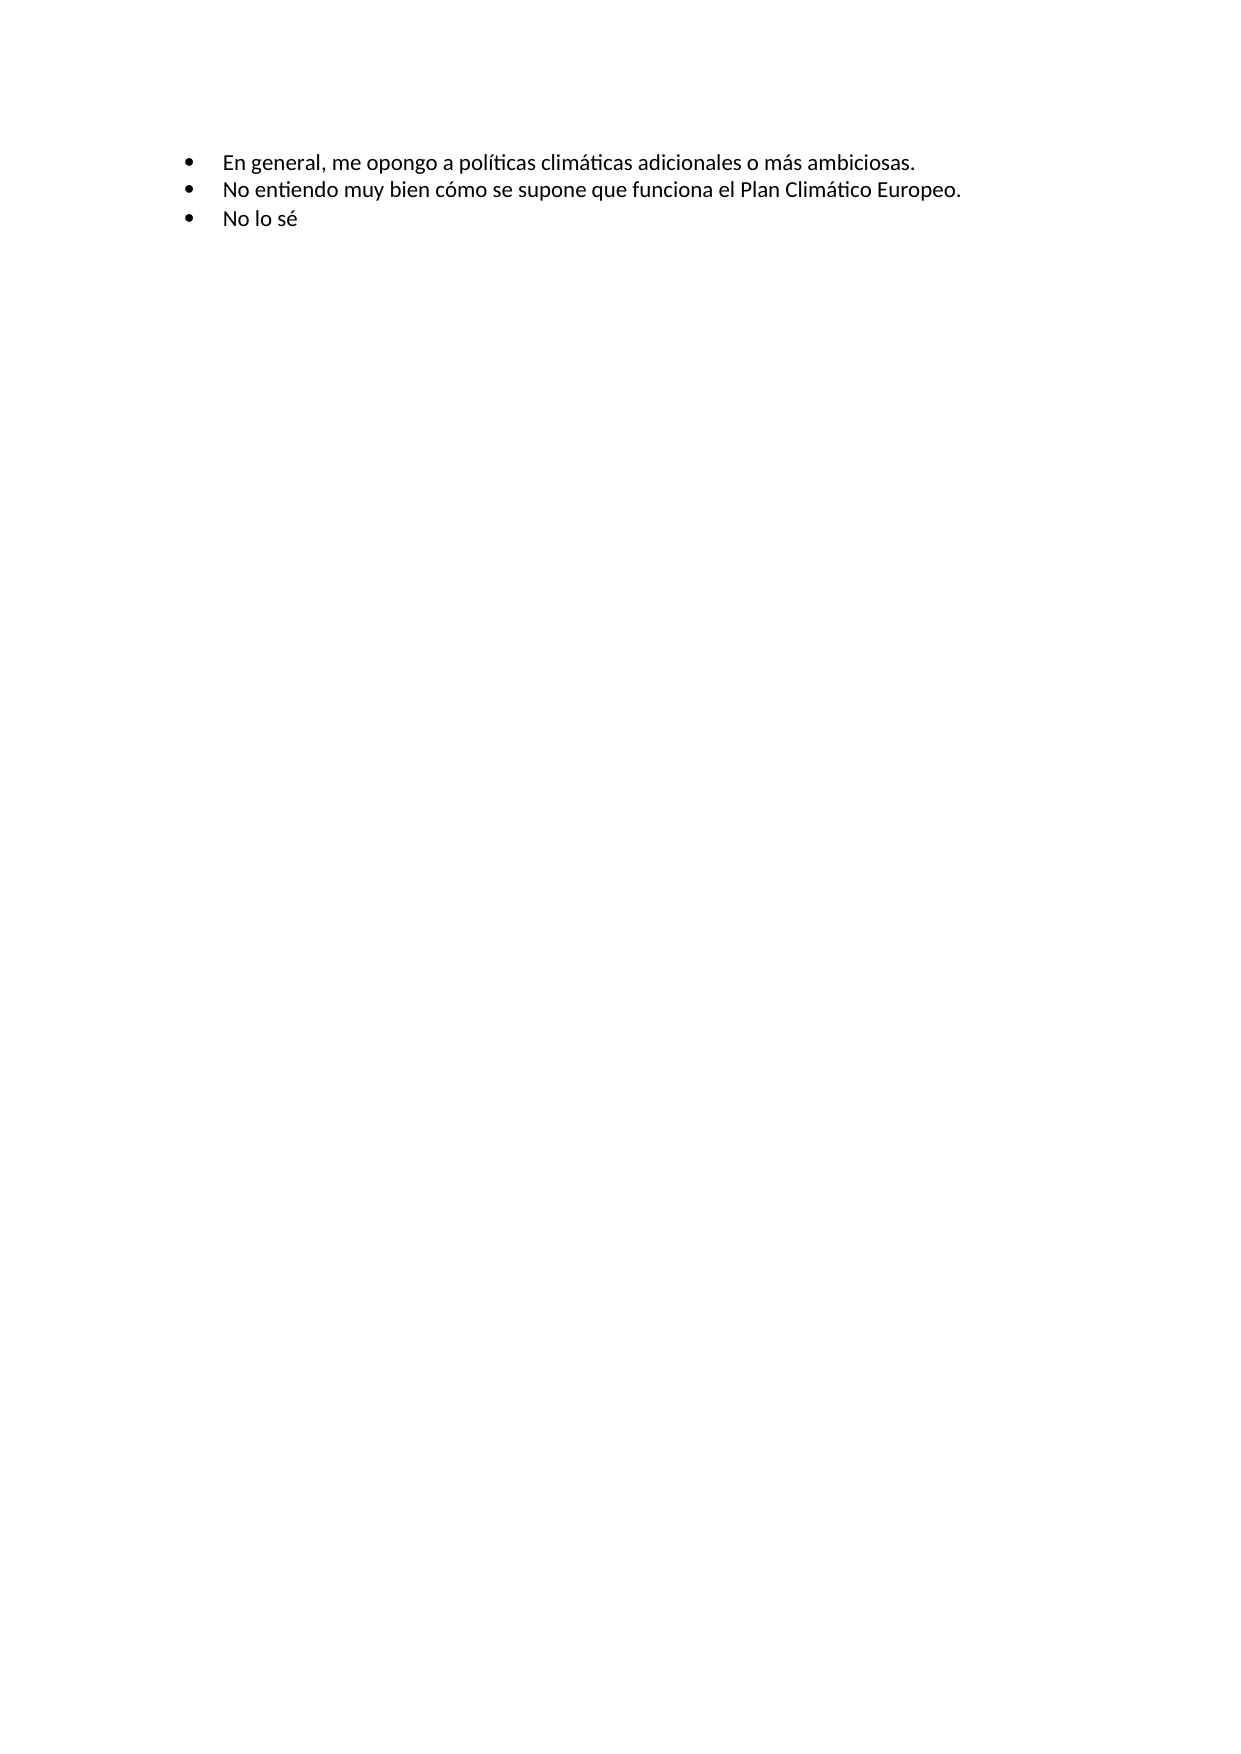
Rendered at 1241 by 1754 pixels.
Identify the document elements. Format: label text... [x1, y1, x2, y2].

list En general, me opongo a políticas climáticas adicionales o más ambiciosas. [185, 148, 1093, 176]
list No entiendo muy bien cómo se supone que funciona el Plan Climático Europeo. [185, 176, 1093, 204]
list No lo sé [185, 204, 1093, 232]
